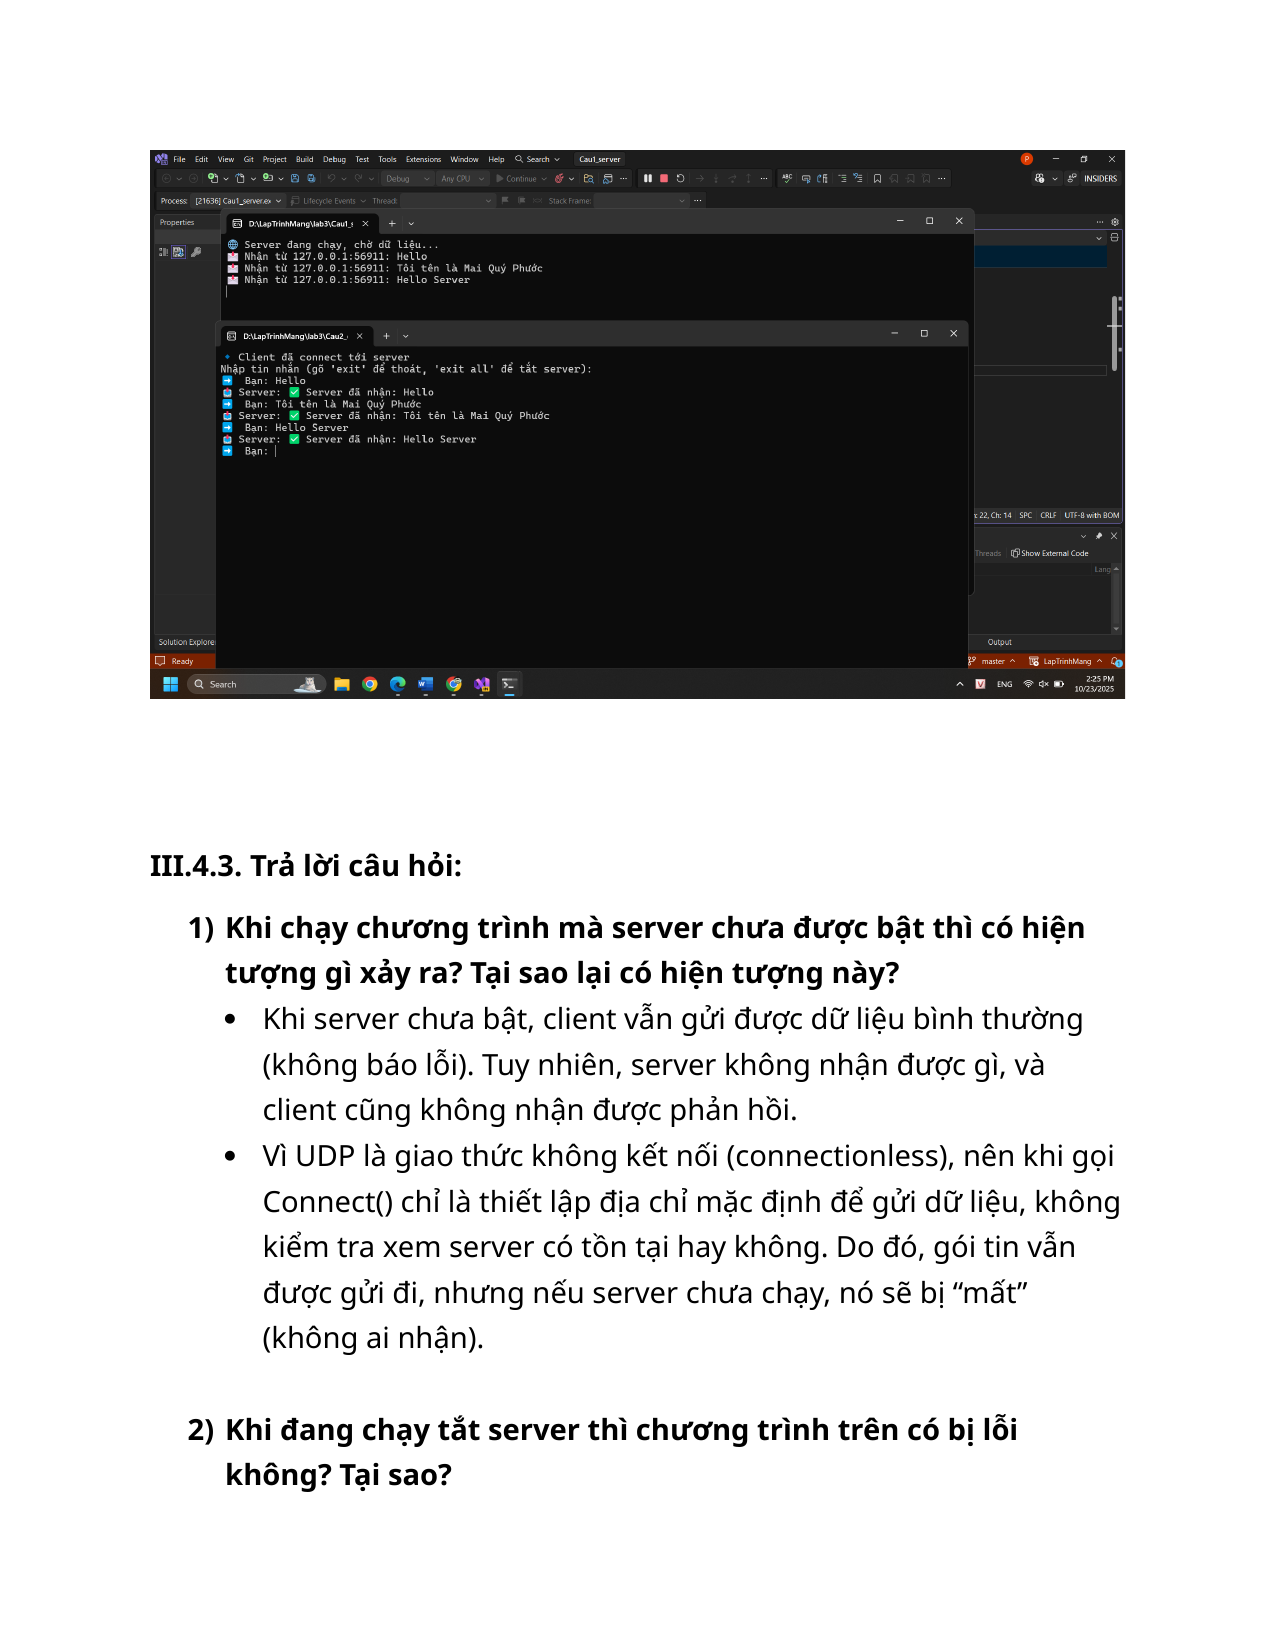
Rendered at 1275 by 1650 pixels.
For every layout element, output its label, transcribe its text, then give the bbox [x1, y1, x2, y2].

picture [150, 150, 1125, 699]
list Khi đang chạy tắt server thì chương trình trên có bị lỗi không? Tại sao? [187, 1409, 1125, 1494]
text III.4.3. Trả lời câu hỏi: [150, 845, 1125, 884]
list Khi chạy chương trình mà server chưa được bật thì có hiện tượng gì xảy ra? Tại sao lại có hiện tượng này? [187, 907, 1125, 992]
list Khi server chưa bật, client vẫn gửi được dữ liệu bình thường (không báo lỗi). Tuy nhiên, server không nhận được gì, và client cũng không nhận được phản hồi. [225, 998, 1125, 1129]
list Vì UDP là giao thức không kết nối (connectionless), nên khi gọi Connect() chỉ là thiết lập địa chỉ mặc định để gửi dữ liệu, không kiểm tra xem server có tồn tại hay không. Do đó, gói tin vẫn được gửi đi, nhưng nếu server chưa chạy, nó sẽ bị “mất” (không ai nhận). [225, 1135, 1125, 1357]
